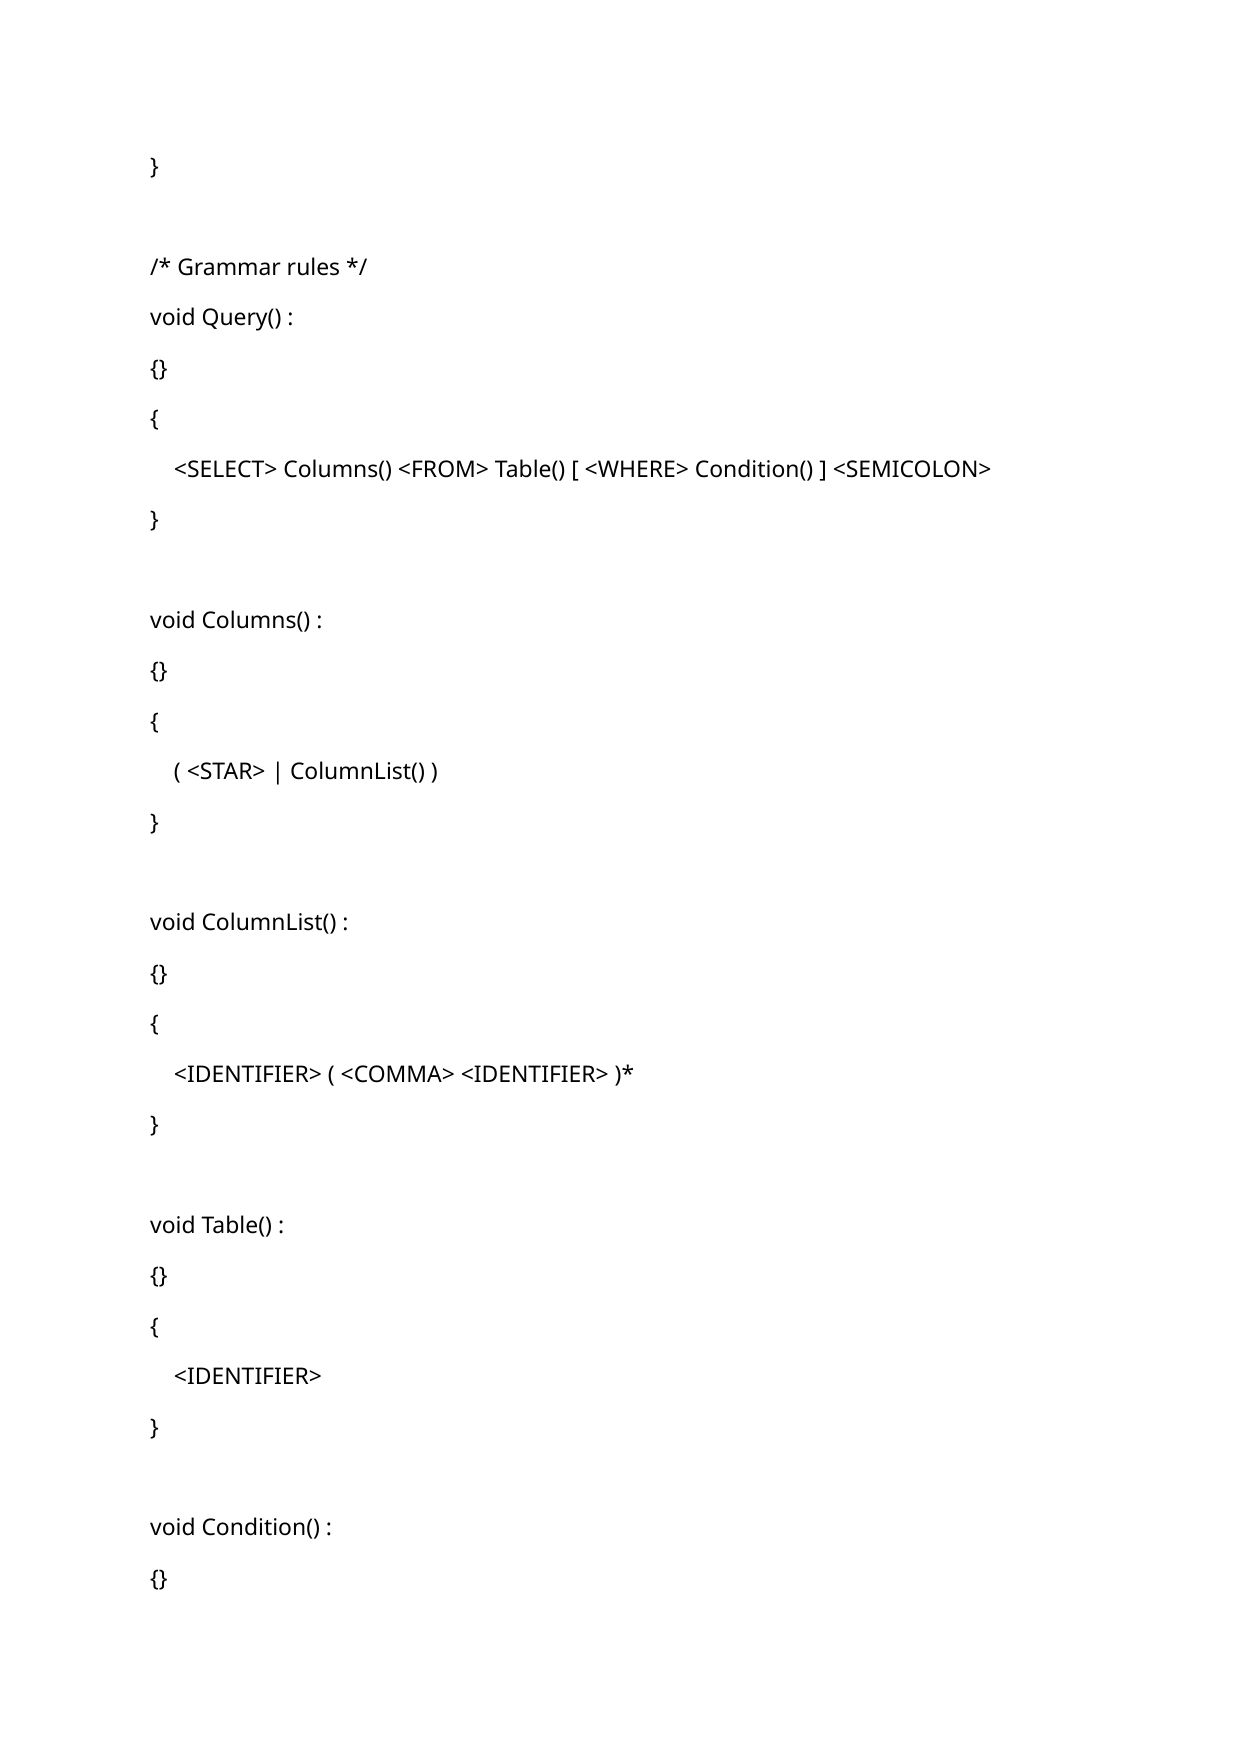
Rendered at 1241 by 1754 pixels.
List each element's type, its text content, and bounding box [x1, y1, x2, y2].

text { [150, 1309, 1090, 1341]
text } [150, 150, 1090, 181]
text void ColumnList() : [150, 906, 1090, 937]
text <IDENTIFIER> ( <COMMA> <IDENTIFIER> )* [150, 1057, 1090, 1089]
text <IDENTIFIER> [150, 1360, 1090, 1391]
text } [150, 503, 1090, 534]
text { [150, 704, 1090, 736]
text } [150, 1410, 1090, 1442]
text {} [150, 654, 1090, 685]
text {} [150, 352, 1090, 383]
text } [150, 805, 1090, 837]
text ( <STAR> | ColumnList() ) [150, 755, 1090, 786]
text { [150, 1007, 1090, 1038]
text void Columns() : [150, 604, 1090, 635]
text void Condition() : [150, 1511, 1090, 1542]
text /* Grammar rules */ [150, 251, 1090, 282]
text void Table() : [150, 1209, 1090, 1240]
text void Query() : [150, 301, 1090, 332]
text {} [150, 1259, 1090, 1290]
text { [150, 402, 1090, 433]
text <SELECT> Columns() <FROM> Table() [ <WHERE> Condition() ] <SEMICOLON> [150, 452, 1090, 484]
text } [150, 1108, 1090, 1139]
text {} [150, 1562, 1090, 1593]
text {} [150, 957, 1090, 988]
